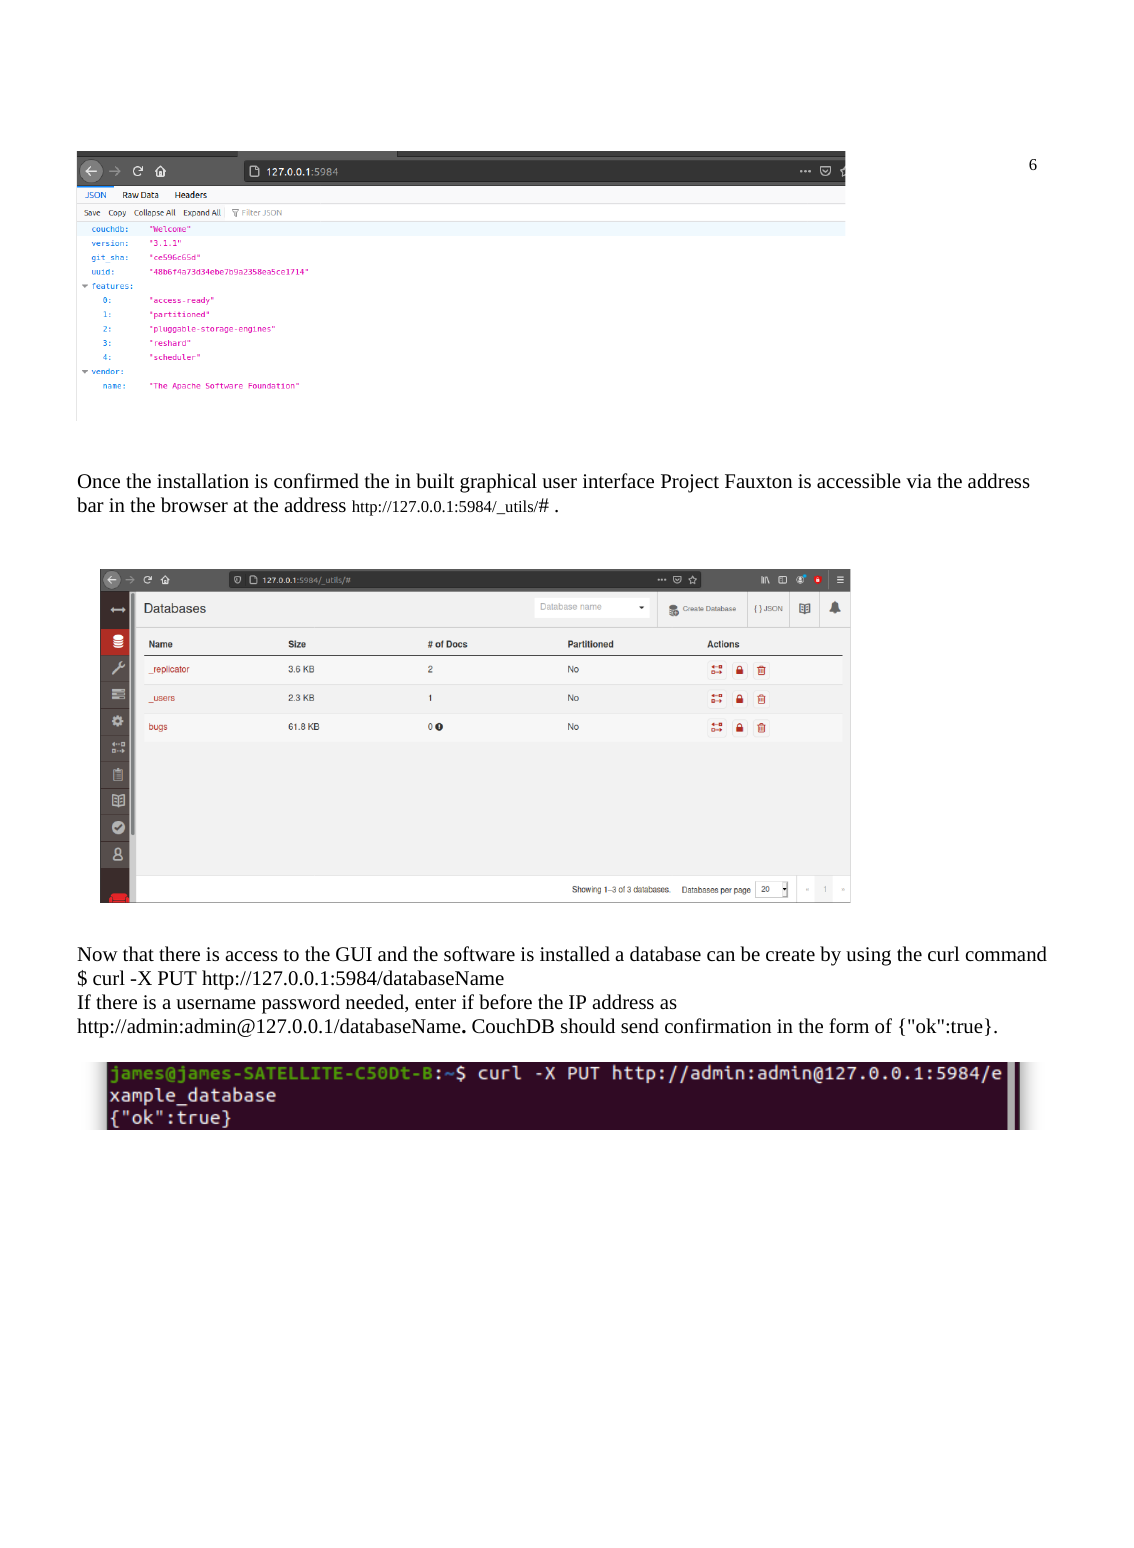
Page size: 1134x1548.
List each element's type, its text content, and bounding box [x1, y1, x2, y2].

picture [100, 545, 851, 879]
picture [76, 127, 846, 397]
text Now that there is access to the GUI and the software is installed a database can be create by using the curl command $ curl -X PUT http://127.0.0.1:5984/databaseName [77, 918, 1051, 966]
text Once the installation is confirmed the in built graphical user interface Project Fauxton is accessible via the address bar in the browser at the address http://127.0.0.1:5984/_utils/# . [77, 445, 1051, 493]
text If there is a username password needed, enter if before the IP address as http://admin:admin@127.0.0.1/databaseName. CouchDB should send confirmation in the form of {"ok":true}. [77, 966, 1051, 1014]
picture [76, 1038, 1051, 1106]
